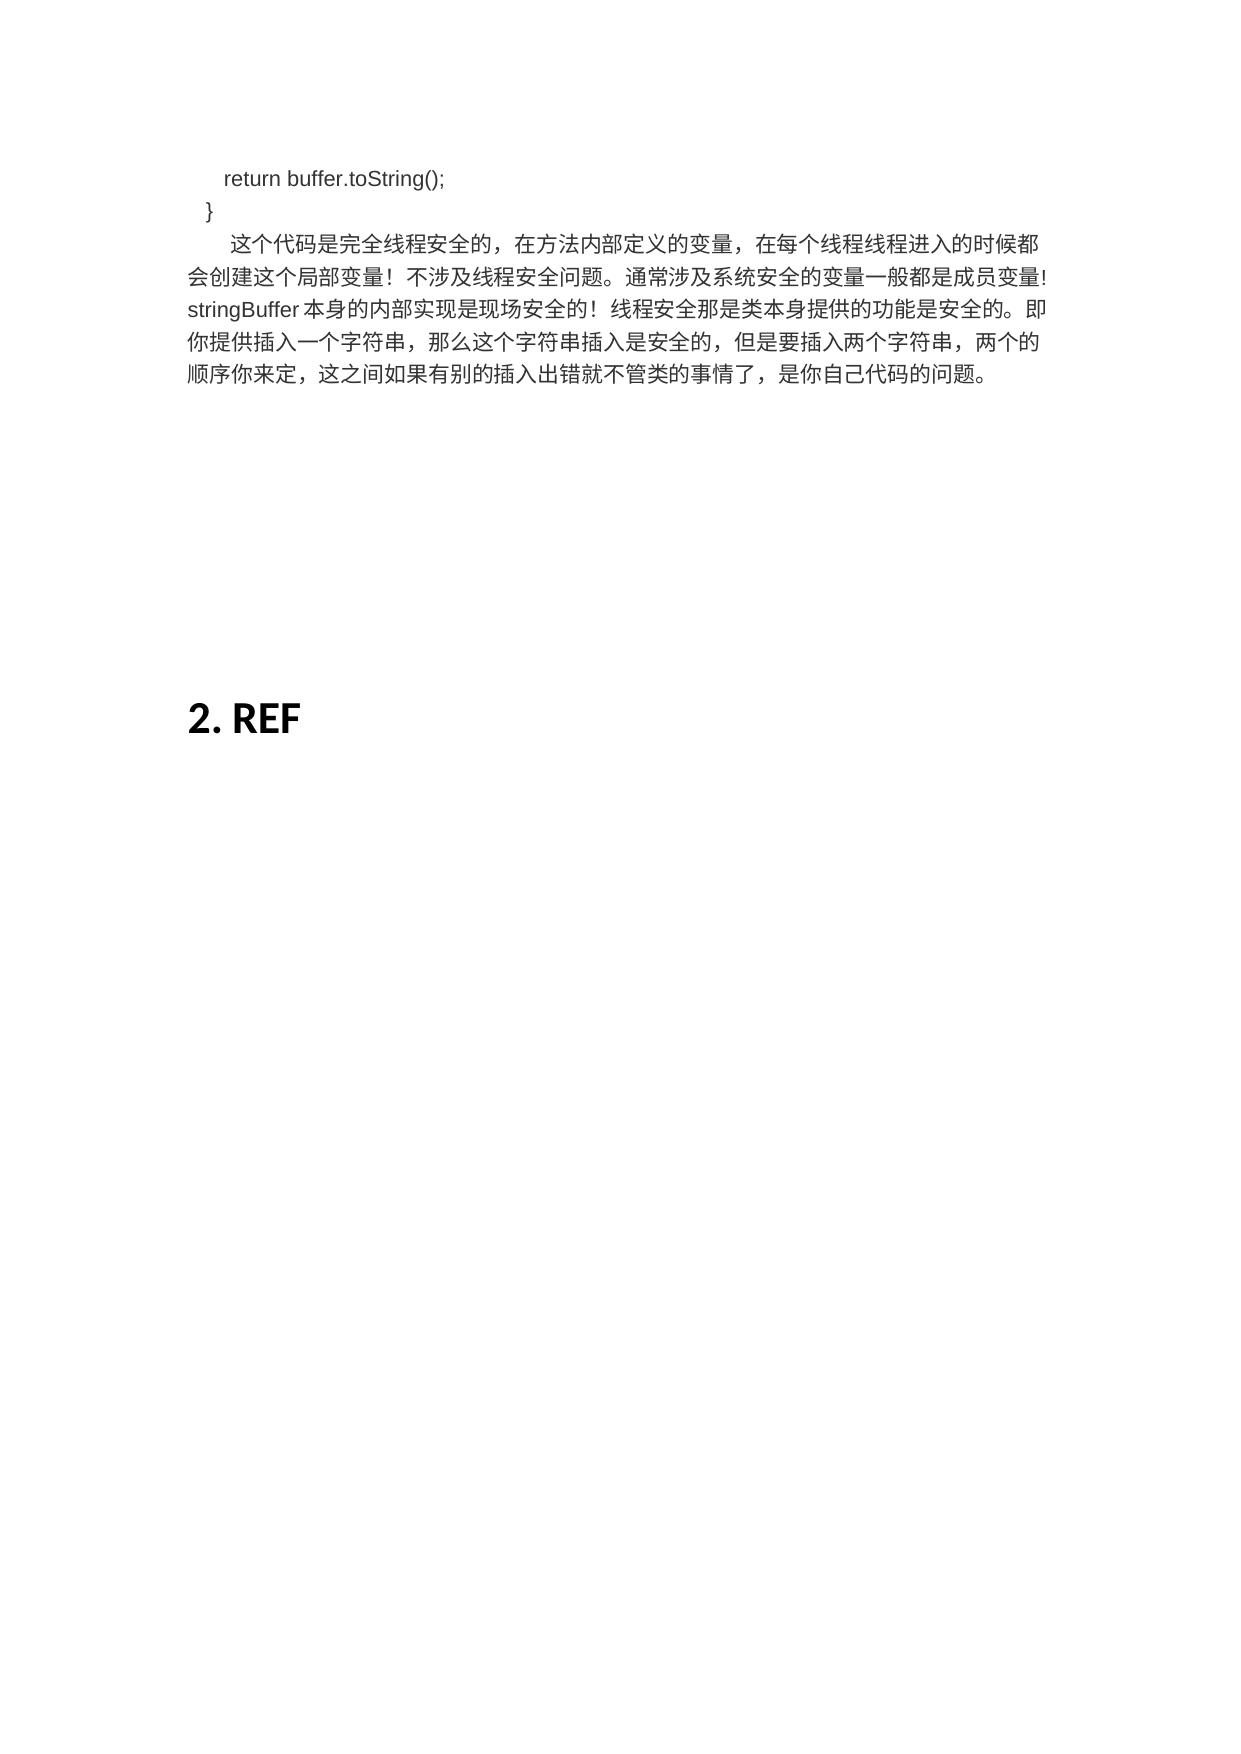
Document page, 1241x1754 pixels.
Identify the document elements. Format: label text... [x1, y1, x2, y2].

text return buffer.toString(); [187, 162, 1053, 194]
subtitle REF [187, 685, 1053, 750]
text } [187, 194, 1053, 227]
text 这个代码是完全线程安全的，在方法内部定义的变量，在每个线程线程进入的时候都会创建这个局部变量！不涉及线程安全问题。通常涉及系统安全的变量一般都是成员变量! stringBuffer本身的内部实现是现场安全的！线程安全那是类本身提供的功能是安全的。即你提供插入一个字符串，那么这个字符串插入是安全的，但是要插入两个字符串，两个的顺序你来定，这之间如果有别的插入出错就不管类的事情了，是你自己代码的问题。 [187, 227, 1053, 389]
